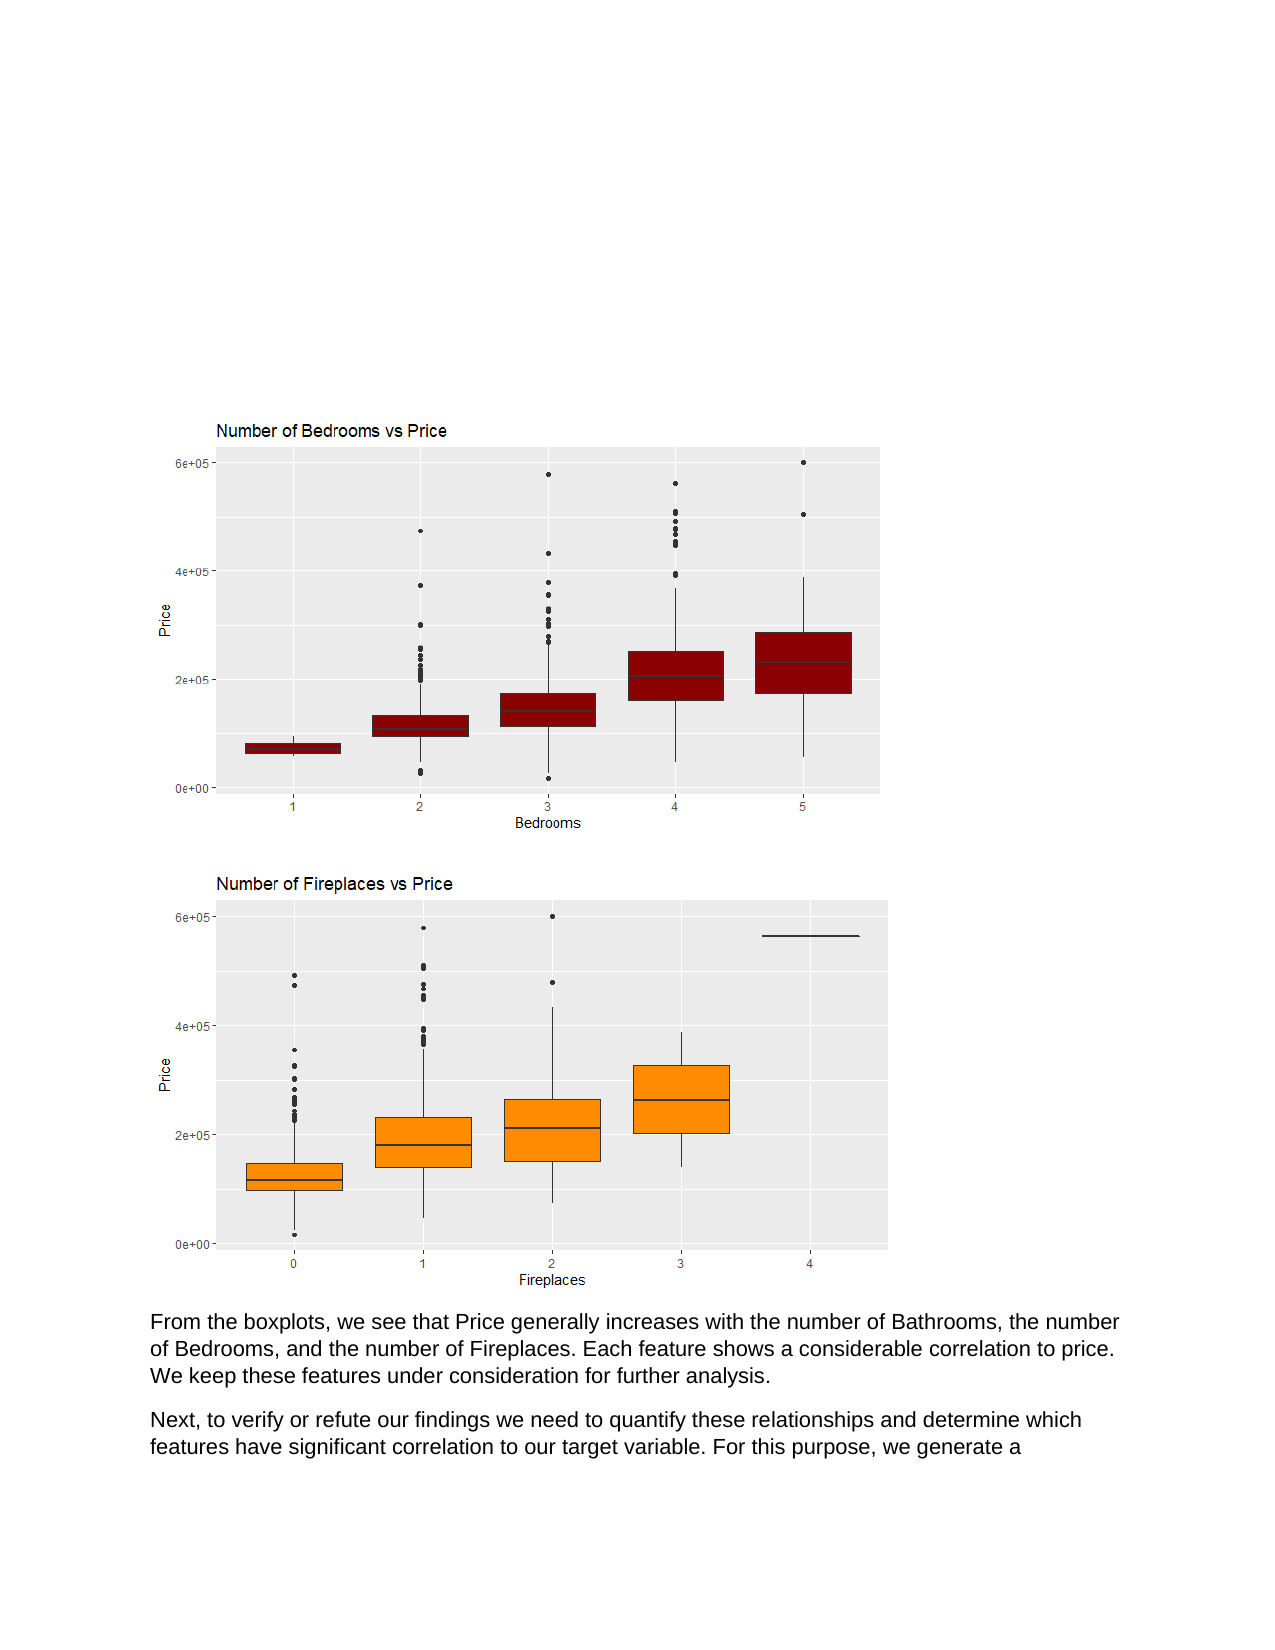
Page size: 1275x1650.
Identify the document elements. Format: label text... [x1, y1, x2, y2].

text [150, 1407, 1125, 1459]
picture [150, 868, 895, 1294]
picture [150, 415, 887, 837]
text From the boxplots, we see that Price generally increases with the number of Bathrooms, the number of Bedrooms, and the number of Fireplaces. Each feature shows a considerable correlation to price. We keep these features under consideration for further analysis. [150, 1309, 1125, 1388]
